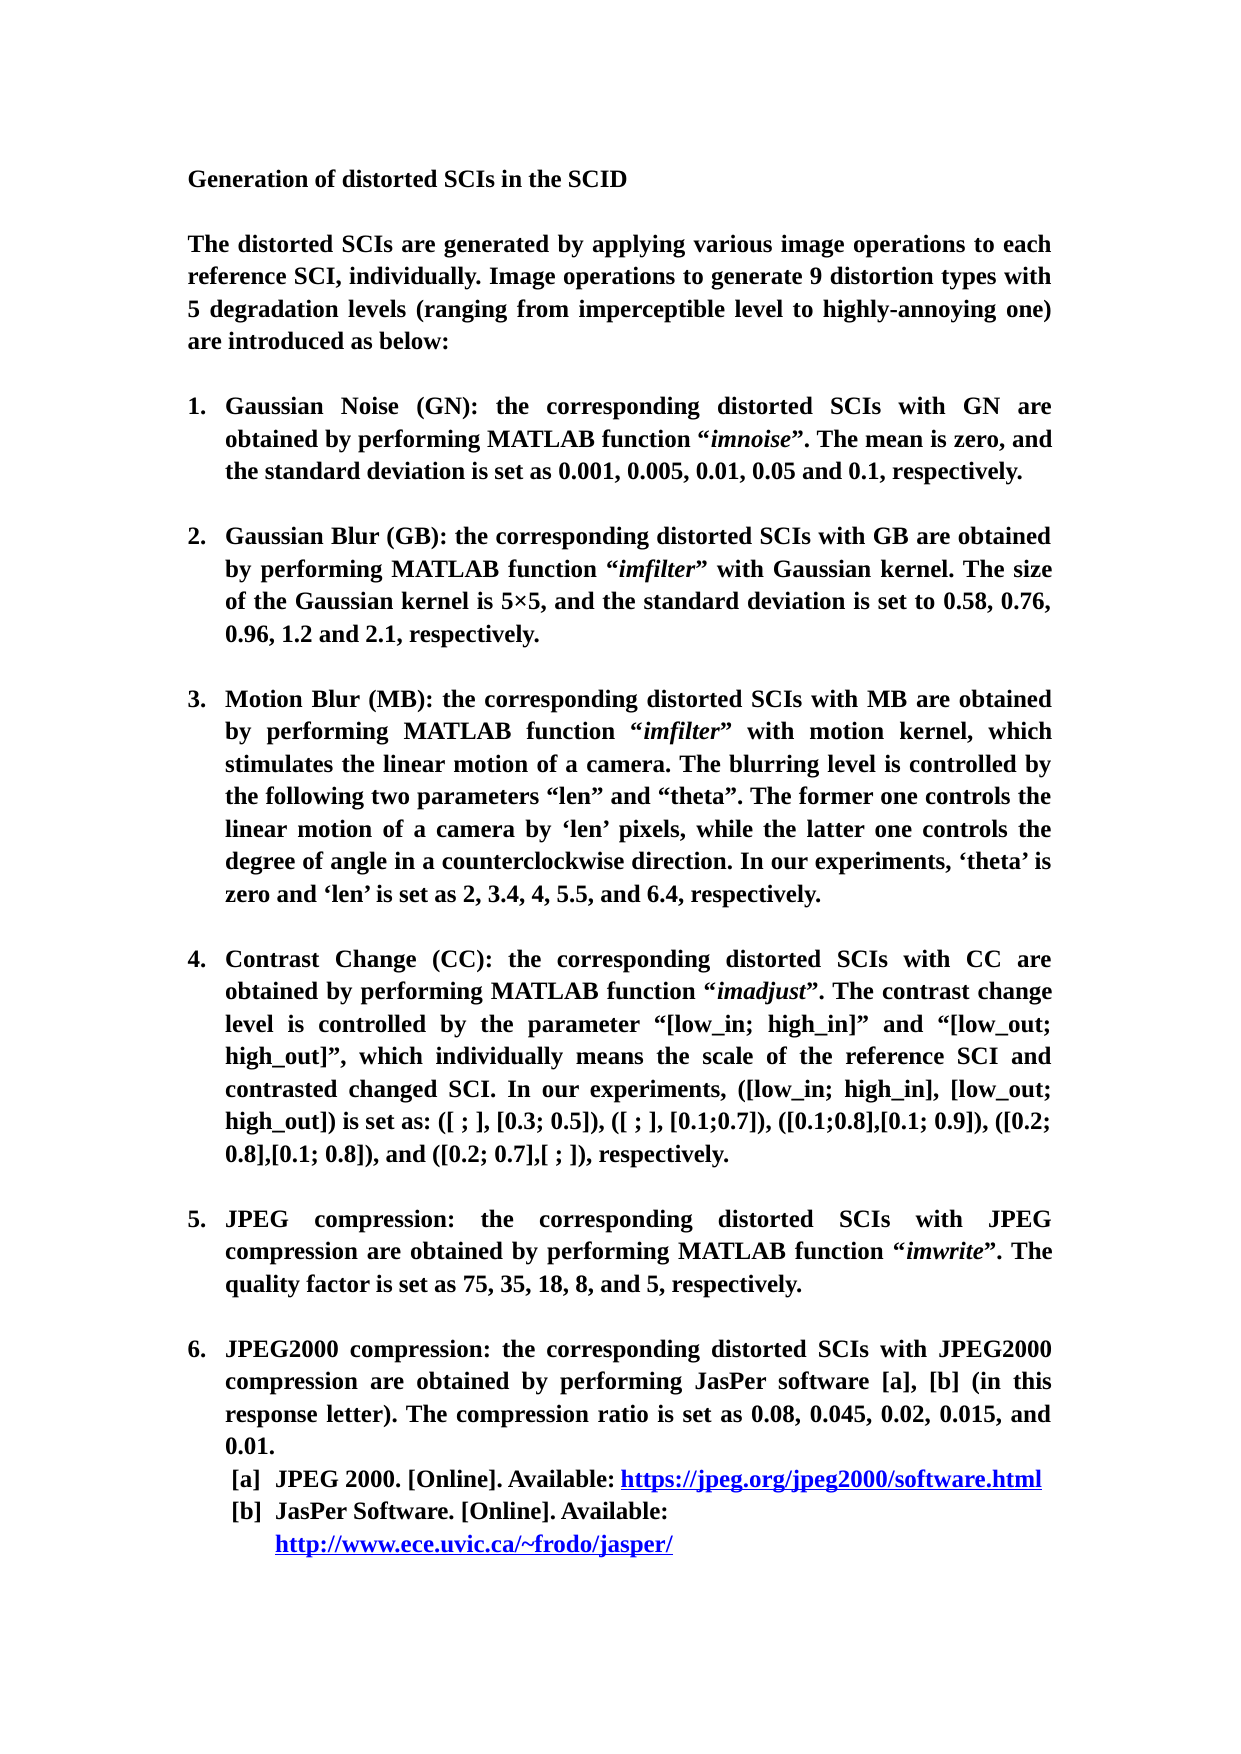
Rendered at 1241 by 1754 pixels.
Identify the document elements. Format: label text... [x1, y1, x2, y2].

list JasPer Software. [Online]. Available: http://www.ece.uvic.ca/~frodo/jasper/ [231, 1494, 1053, 1559]
list JPEG2000 compression: the corresponding distorted SCIs with JPEG2000 compression are obtained by performing JasPer software [a], [b] (in this response letter). The compression ratio is set as 0.08, 0.045, 0.02, 0.015, and 0.01. [187, 1332, 1053, 1462]
list JPEG compression: the corresponding distorted SCIs with JPEG compression are obtained by performing MATLAB function “imwrite”. The quality factor is set as 75, 35, 18, 8, and 5, respectively. [187, 1202, 1053, 1299]
list JPEG 2000. [Online]. Available: https://jpeg.org/jpeg2000/software.html [231, 1462, 1053, 1494]
text Generation of distorted SCIs in the SCID [187, 162, 1053, 194]
text The distorted SCIs are generated by applying various image operations to each reference SCI, individually. Image operations to generate 9 distortion types with 5 degradation levels (ranging from imperceptible level to highly-annoying one) are introduced as below: [187, 227, 1053, 357]
list Contrast Change (CC): the corresponding distorted SCIs with CC are obtained by performing MATLAB function “imadjust”. The contrast change level is controlled by the parameter “[low_in; high_in]” and “[low_out; high_out]”, which individually means the scale of the reference SCI and contrasted changed SCI. In our experiments, ([low_in; high_in], [low_out; high_out]) is set as: ([ ; ], [0.3; 0.5]), ([ ; ], [0.1;0.7]), ([0.1;0.8],[0.1; 0.9]), ([0.2; 0.8],[0.1; 0.8]), and ([0.2; 0.7],[ ; ]), respectively. [187, 942, 1053, 1169]
list Gaussian Blur (GB): the corresponding distorted SCIs with GB are obtained by performing MATLAB function “imfilter” with Gaussian kernel. The size of the Gaussian kernel is 5×5, and the standard deviation is set to 0.58, 0.76, 0.96, 1.2 and 2.1, respectively. [187, 519, 1053, 649]
list Gaussian Noise (GN): the corresponding distorted SCIs with GN are obtained by performing MATLAB function “imnoise”. The mean is zero, and the standard deviation is set as 0.001, 0.005, 0.01, 0.05 and 0.1, respectively. [187, 389, 1053, 487]
list Motion Blur (MB): the corresponding distorted SCIs with MB are obtained by performing MATLAB function “imfilter” with motion kernel, which stimulates the linear motion of a camera. The blurring level is controlled by the following two parameters “len” and “theta”. The former one controls the linear motion of a camera by ‘len’ pixels, while the latter one controls the degree of angle in a counterclockwise direction. In our experiments, ‘theta’ is zero and ‘len’ is set as 2, 3.4, 4, 5.5, and 6.4, respectively. [187, 682, 1053, 909]
